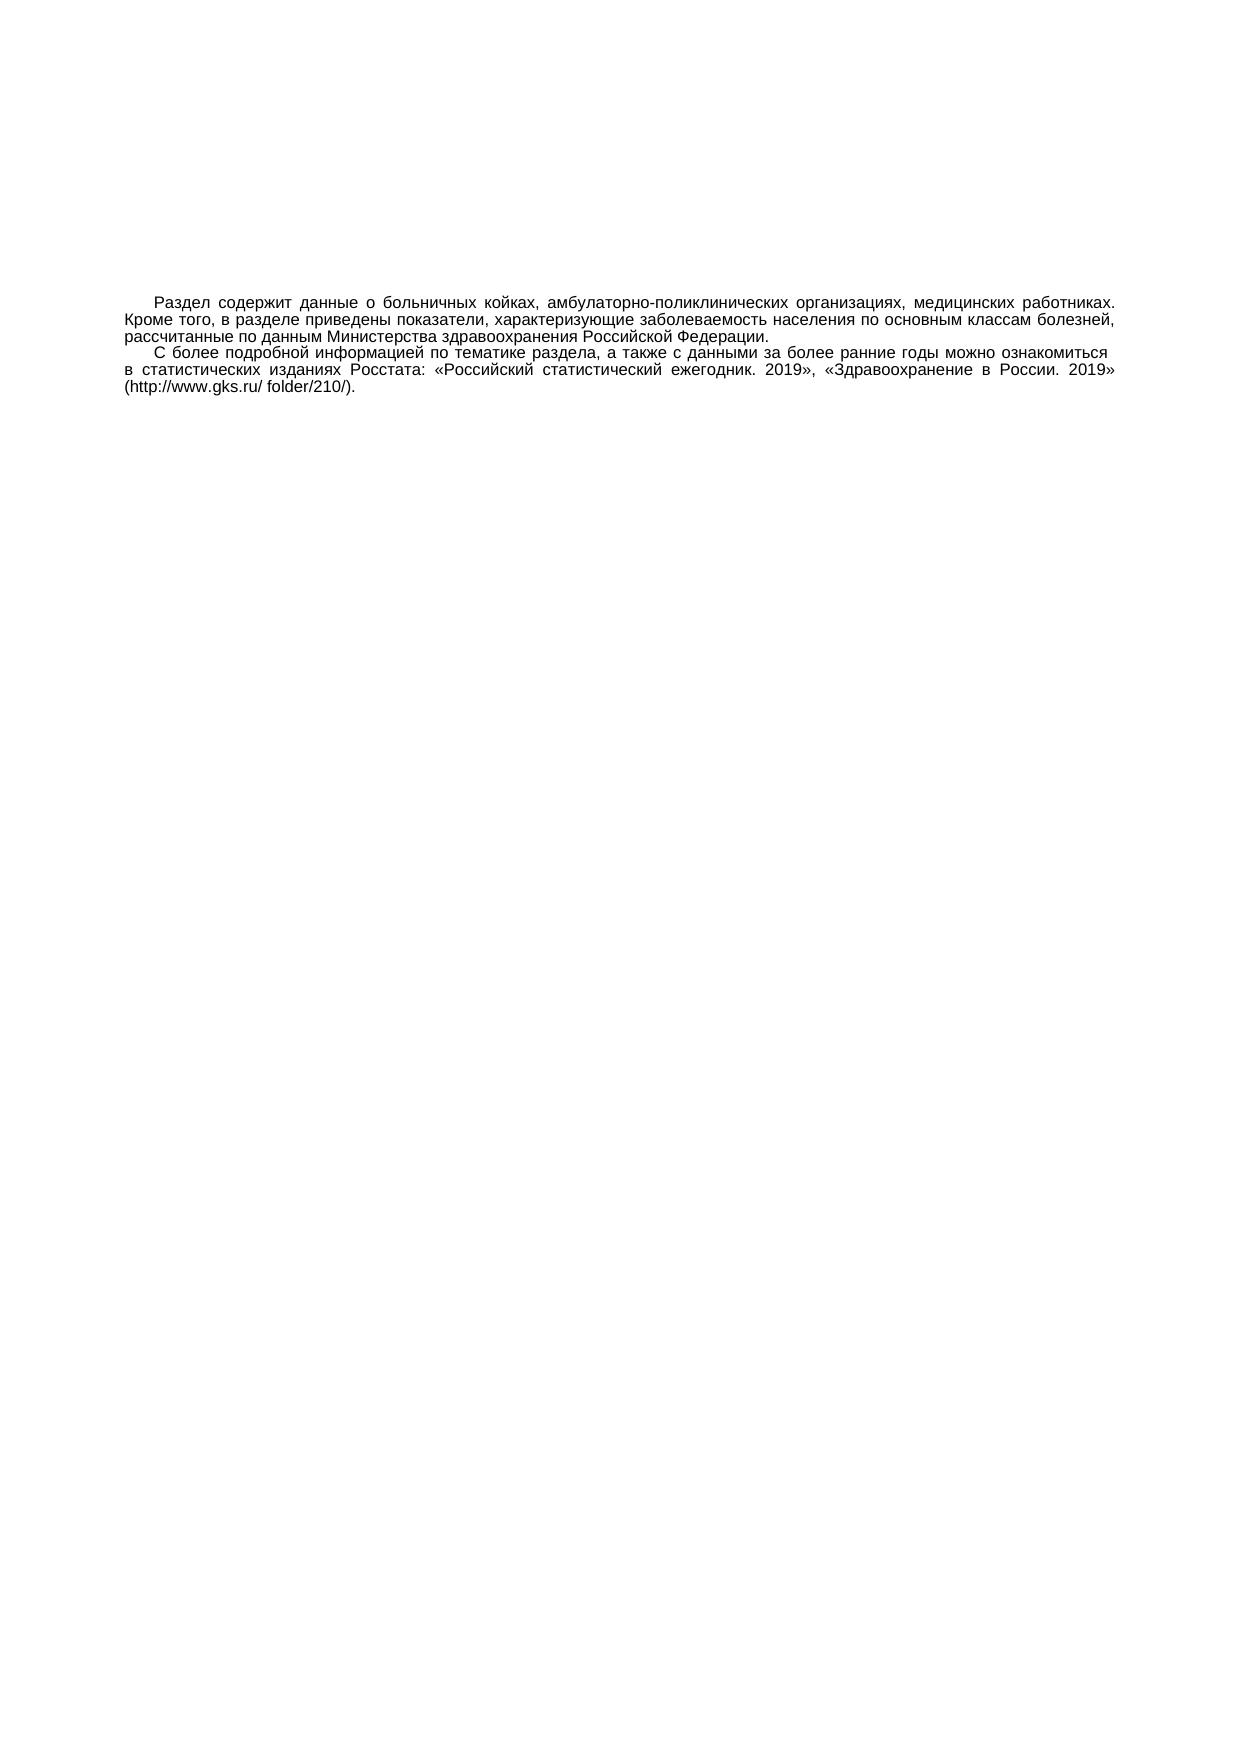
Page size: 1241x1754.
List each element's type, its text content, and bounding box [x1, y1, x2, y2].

text Раздел содержит данные о больничных койках, амбулаторно-поликлинических организациях, медицинских работниках. Кроме того, в разделе приведены показатели, характеризующие заболеваемость населения по основным классам болезней, рассчитанные по данным Министерства здравоохранения Российской Федерации. [124, 295, 1116, 345]
text С более подробной информацией по тематике раздела, а также с данными за более ранние годы можно ознакомиться в статистических изданиях Росстата: «Российский статистический ежегодник. 2019», «Здравоохранение в России. 2019» (http://www.gks.ru/ folder/210/). [124, 345, 1116, 395]
